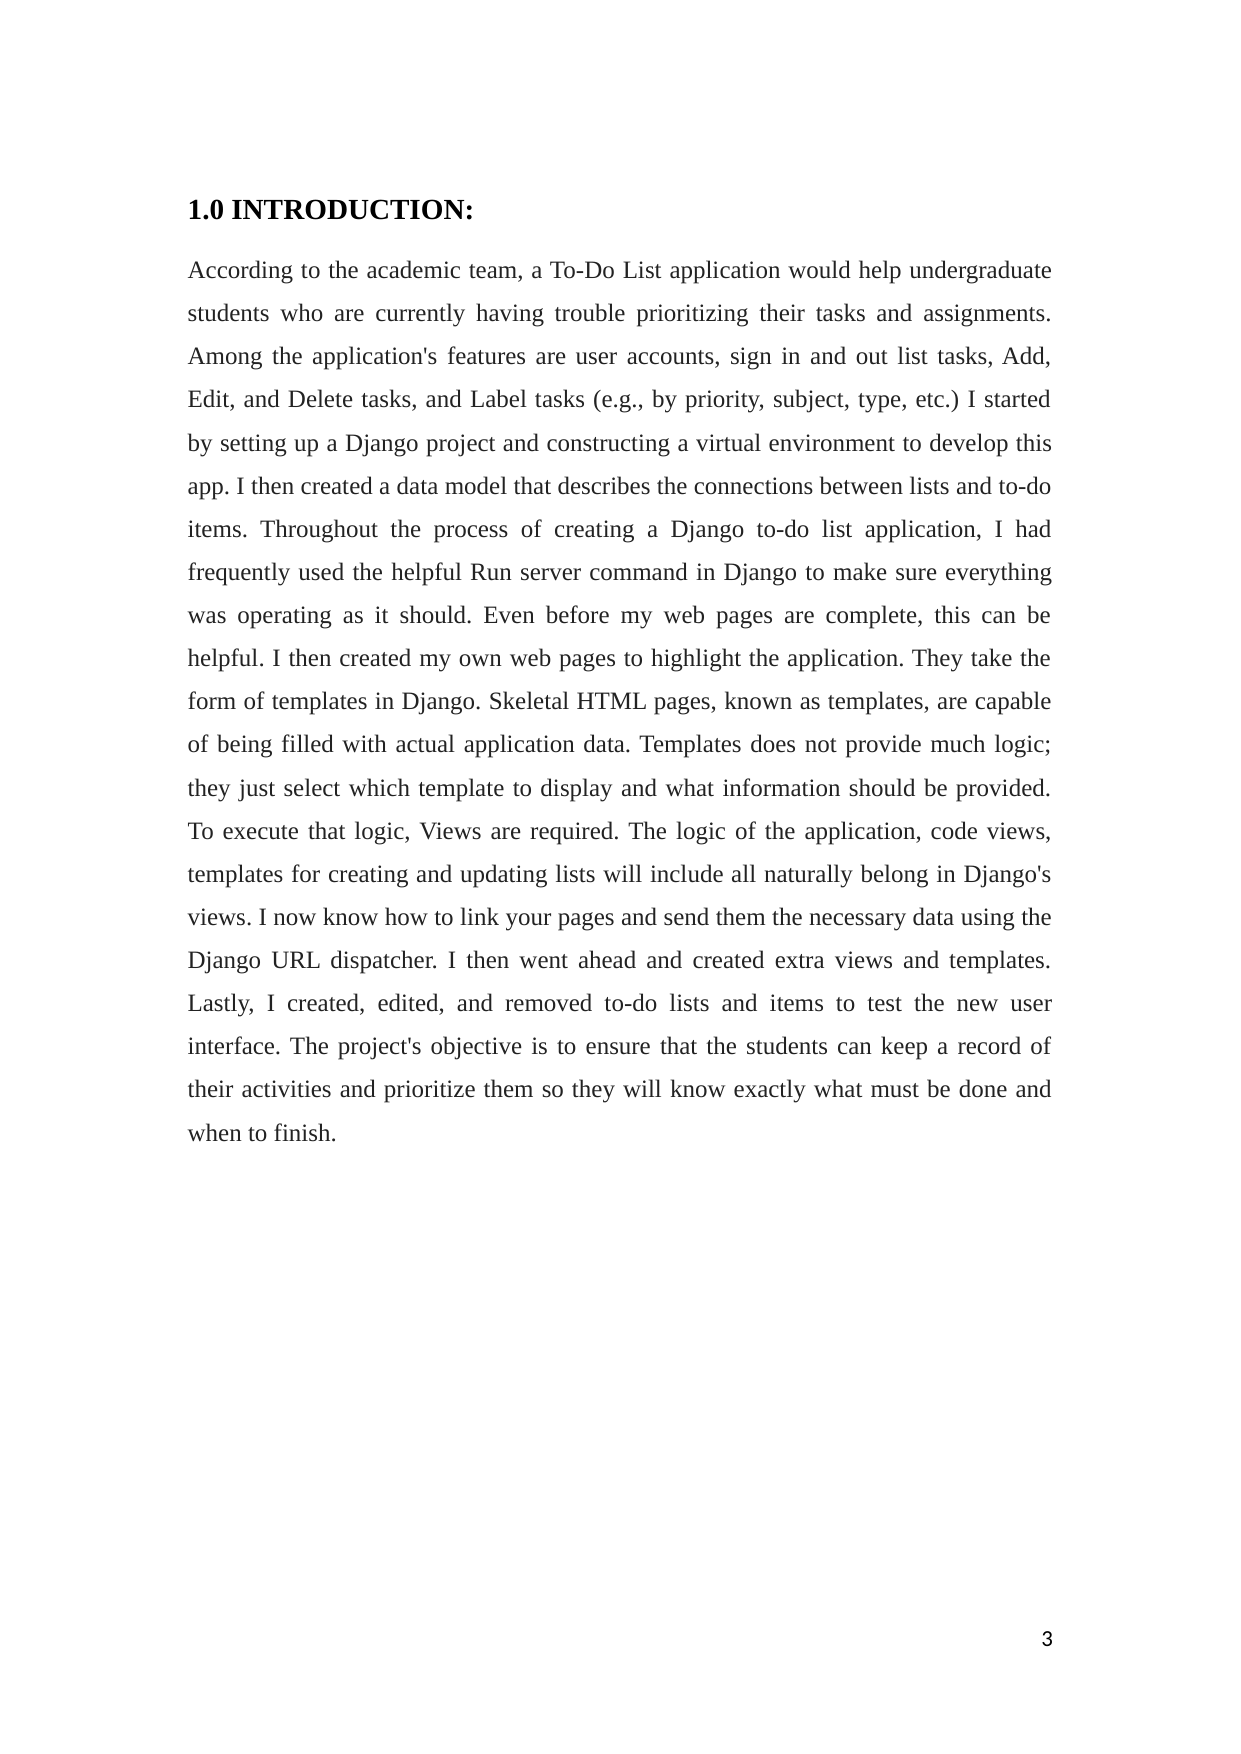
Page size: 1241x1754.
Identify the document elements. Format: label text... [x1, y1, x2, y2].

text According to the academic team, a To-Do List application would help undergraduate students who are currently having trouble prioritizing their tasks and assignments. Among the application's features are user accounts, sign in and out list tasks, Add, Edit, and Delete tasks, and Label tasks (e.g., by priority, subject, type, etc.) I started by setting up a Django project and constructing a virtual environment to develop this app. I then created a data model that describes the connections between lists and to-do items. Throughout the process of creating a Django to-do list application, I had frequently used the helpful Run server command in Django to make sure everything was operating as it should. Even before my web pages are complete, this can be helpful. I then created my own web pages to highlight the application. They take the form of templates in Django. Skeletal HTML pages, known as templates, are capable of being filled with actual application data. Templates does not provide much logic; they just select which template to display and what information should be provided. To execute that logic, Views are required. The logic of the application, code views, templates for creating and updating lists will include all naturally belong in Django's views. I now know how to link your pages and send them the necessary data using the Django URL dispatcher. I then went ahead and created extra views and templates. Lastly, I created, edited, and removed to-do lists and items to test the new user interface. The project's objective is to ensure that the students can keep a record of their activities and prioritize them so they will know exactly what must be done and when to finish. [187, 255, 1053, 1146]
text 1.0 INTRODUCTION: [187, 192, 1053, 226]
